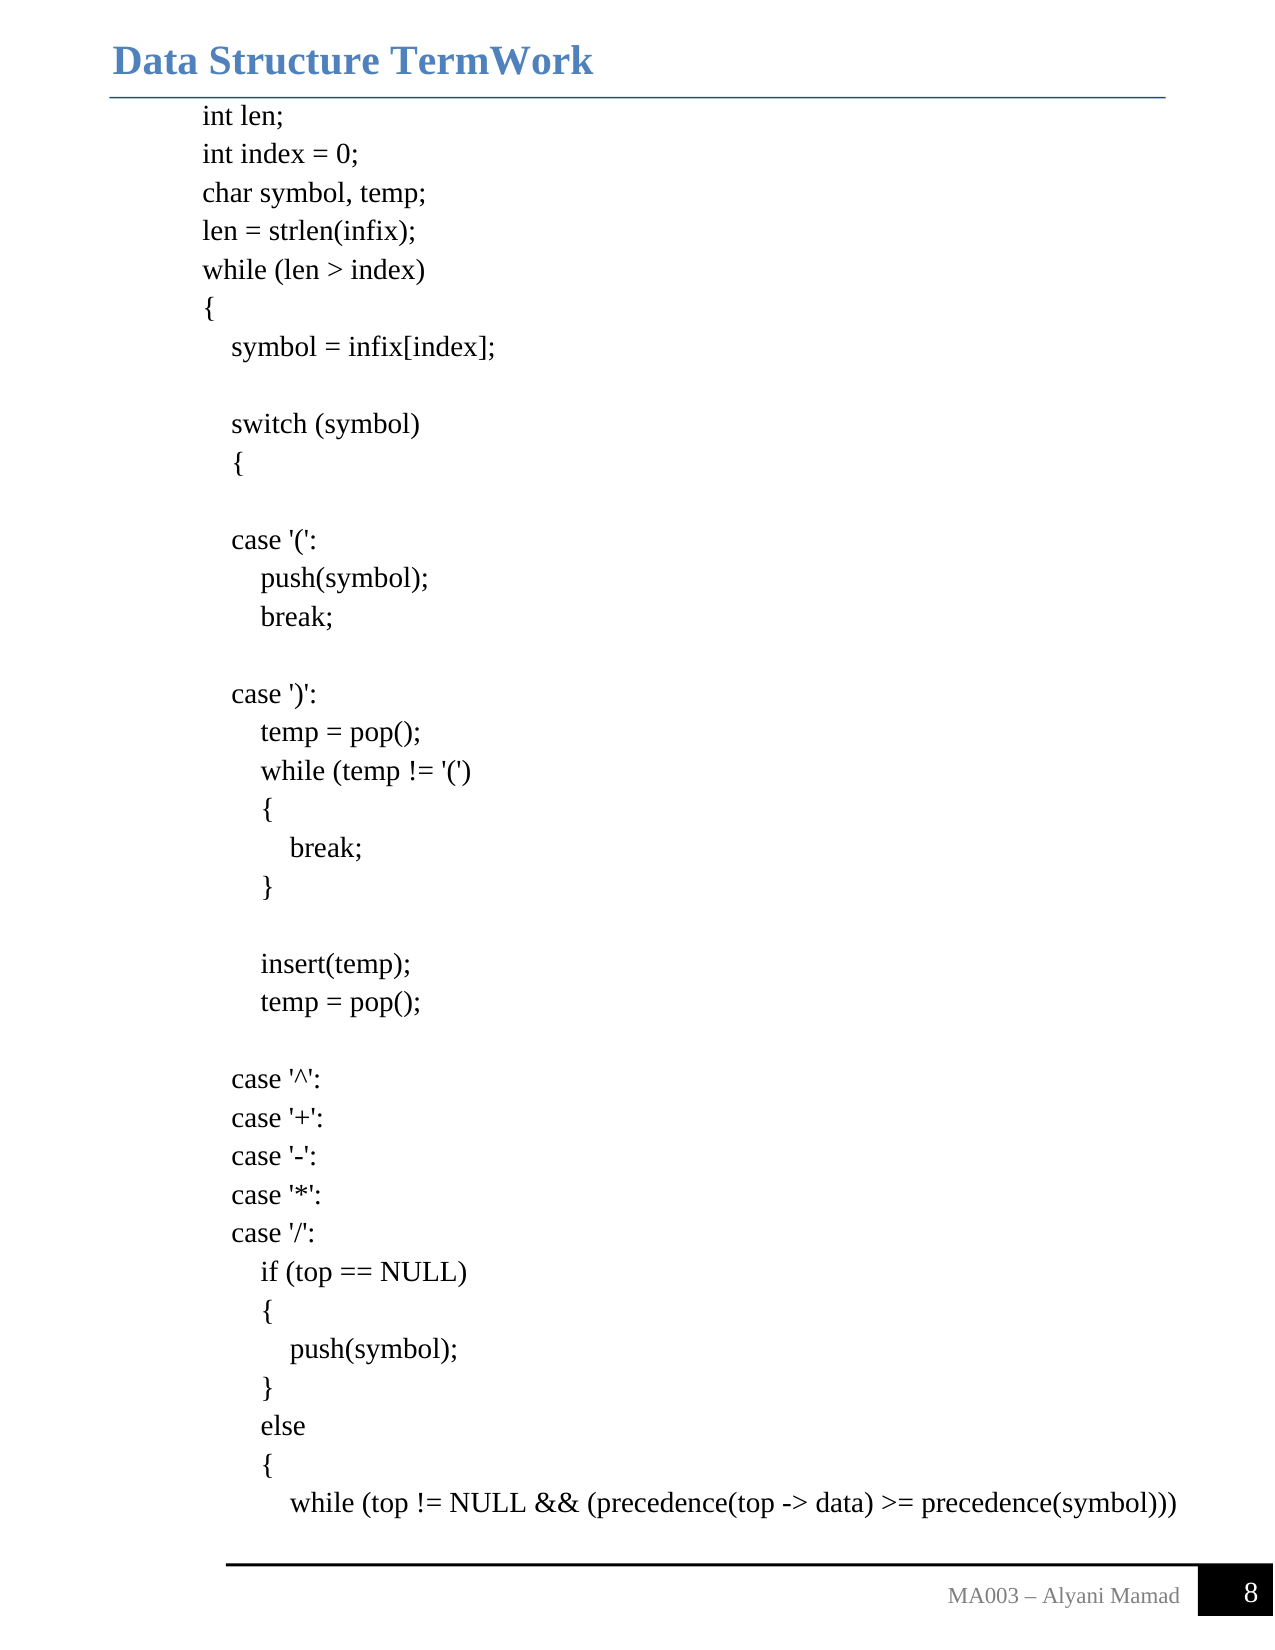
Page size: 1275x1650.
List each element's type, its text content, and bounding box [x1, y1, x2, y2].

text switch (symbol) [173, 406, 1198, 440]
text break; [173, 830, 1198, 864]
text int len; [173, 98, 1198, 131]
text break; [173, 599, 1198, 632]
text push(symbol); [173, 1331, 1198, 1365]
text while (temp != '(') [173, 753, 1198, 787]
text { [173, 1447, 1198, 1480]
text { [173, 291, 1198, 324]
text temp = pop(); [173, 984, 1198, 1018]
text } [173, 1370, 1198, 1403]
text push(symbol); [173, 560, 1198, 594]
text while (top != NULL && (precedence(top -> data) >= precedence(symbol))) [173, 1485, 1198, 1519]
text while (len > index) [173, 252, 1198, 286]
text symbol = infix[index]; [173, 329, 1198, 363]
text case '/': [173, 1216, 1198, 1249]
text case '+': [173, 1100, 1198, 1133]
text case '-': [173, 1138, 1198, 1172]
text temp = pop(); [173, 714, 1198, 748]
text case '*': [173, 1177, 1198, 1211]
text char symbol, temp; [173, 175, 1198, 208]
text len = strlen(infix); [173, 213, 1198, 247]
text if (top == NULL) [173, 1254, 1198, 1288]
text case '^': [173, 1061, 1198, 1095]
text insert(temp); [173, 946, 1198, 979]
text } [173, 869, 1198, 902]
text { [173, 792, 1198, 825]
text case ')': [173, 676, 1198, 709]
text { [173, 445, 1198, 478]
text { [173, 1293, 1198, 1326]
text case '(': [173, 522, 1198, 555]
text int index = 0; [173, 136, 1198, 170]
text else [173, 1408, 1198, 1442]
